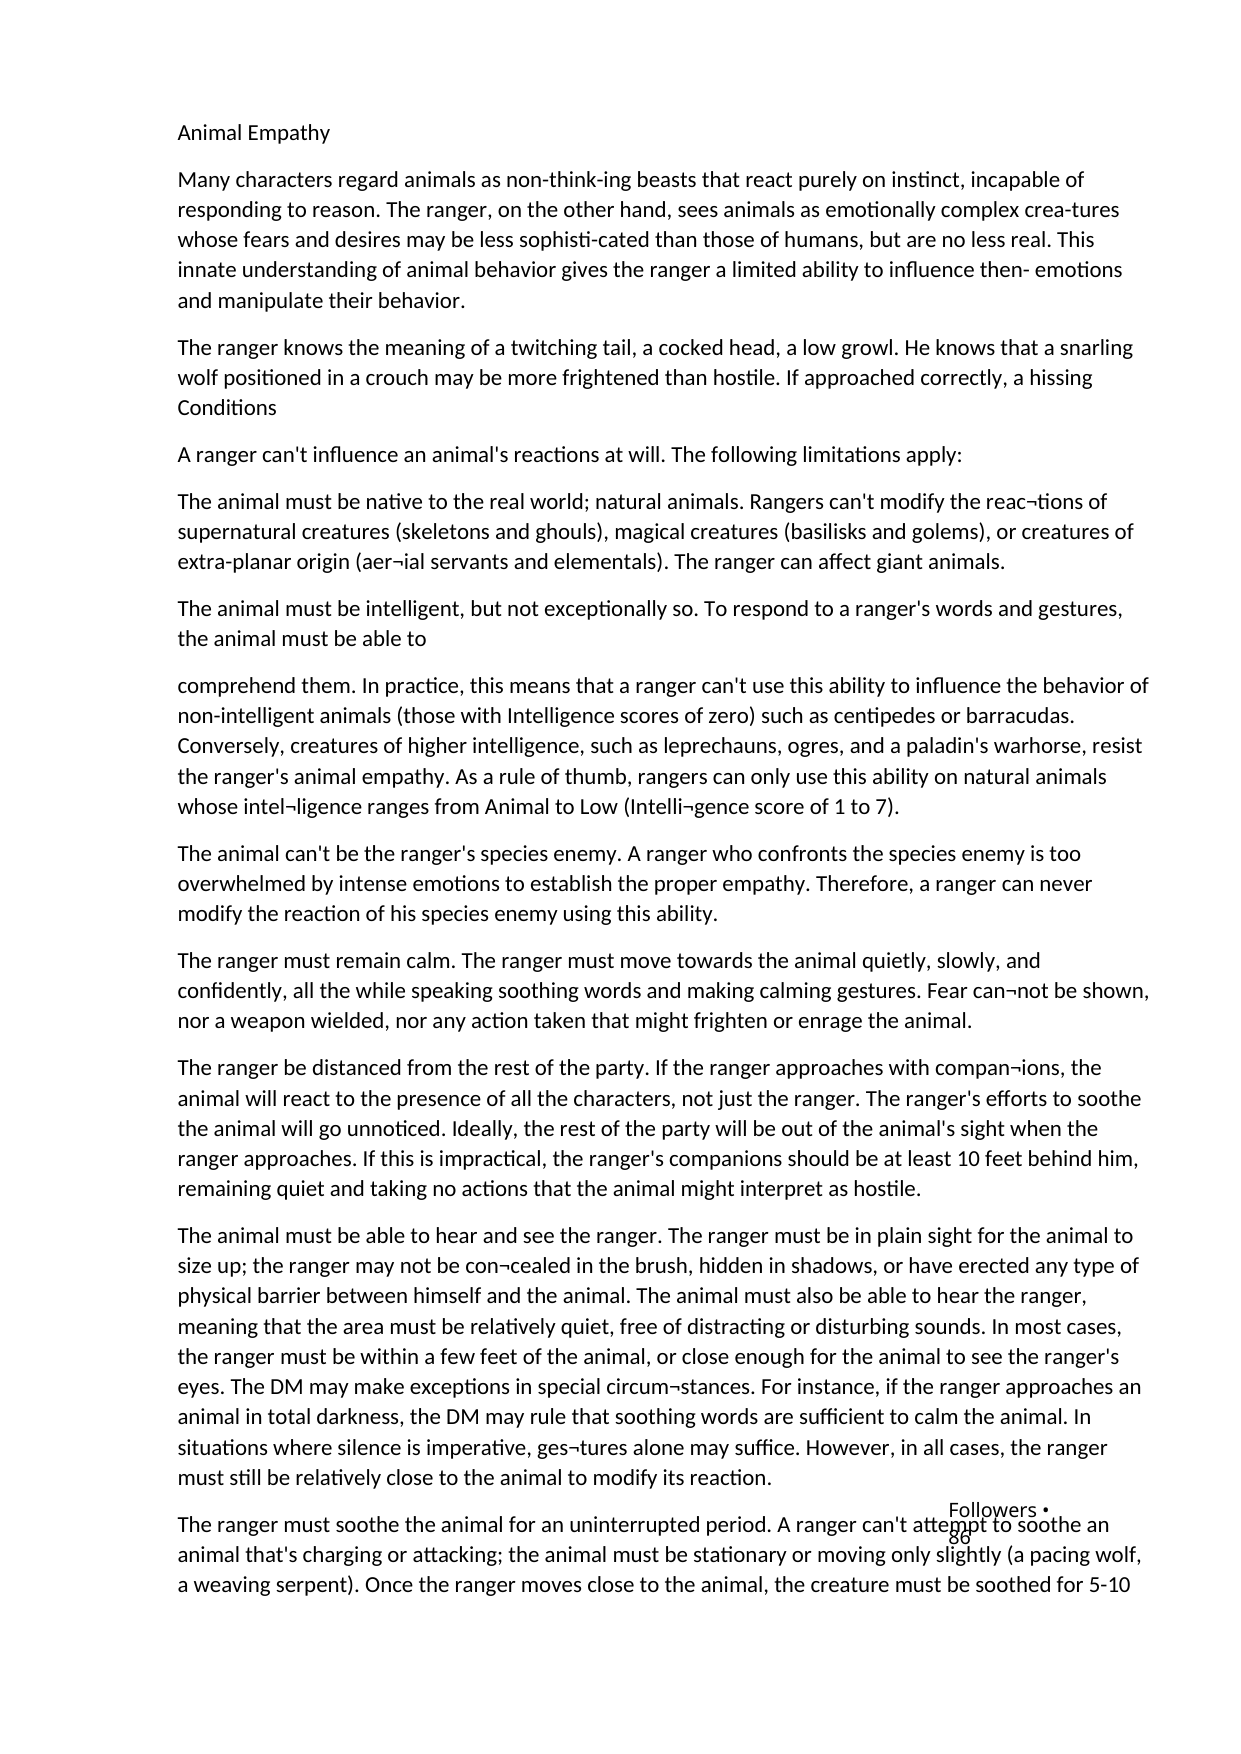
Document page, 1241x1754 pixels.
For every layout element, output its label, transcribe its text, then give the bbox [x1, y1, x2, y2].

text The animal must be native to the real world; natural animals. Rangers can't modify the reac¬tions of supernatural creatures (skeletons and ghouls), magical creatures (basilisks and golems), or creatures of extra-planar origin (aer¬ial servants and elementals). The ranger can affect giant animals. [177, 487, 1152, 575]
text Animal Empathy [177, 118, 1152, 146]
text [177, 1510, 1152, 1598]
text The animal must be able to hear and see the ranger. The ranger must be in plain sight for the animal to size up; the ranger may not be con¬cealed in the brush, hidden in shadows, or have erected any type of physical barrier between himself and the animal. The animal must also be able to hear the ranger, meaning that the area must be relatively quiet, free of distracting or disturbing sounds. In most cases, the ranger must be within a few feet of the animal, or close enough for the animal to see the ranger's eyes. The DM may make exceptions in special circum¬stances. For instance, if the ranger approaches an animal in total darkness, the DM may rule that soothing words are sufficient to calm the animal. In situations where silence is imperative, ges¬tures alone may suffice. However, in all cases, the ranger must still be relatively close to the animal to modify its reaction. [177, 1221, 1152, 1491]
text Many characters regard animals as non-think-ing beasts that react purely on instinct, incapable of responding to reason. The ranger, on the other hand, sees animals as emotionally complex crea-tures whose fears and desires may be less sophisti-cated than those of humans, but are no less real. This innate understanding of animal behavior gives the ranger a limited ability to influence then- emotions and manipulate their behavior. [177, 165, 1152, 314]
text The animal can't be the ranger's species enemy. A ranger who confronts the species enemy is too overwhelmed by intense emotions to establish the proper empathy. Therefore, a ranger can never modify the reaction of his species enemy using this ability. [177, 839, 1152, 927]
text The ranger must remain calm. The ranger must move towards the animal quietly, slowly, and confidently, all the while speaking soothing words and making calming gestures. Fear can¬not be shown, nor a weapon wielded, nor any action taken that might frighten or enrage the animal. [177, 946, 1152, 1035]
text A ranger can't influence an animal's reactions at will. The following limitations apply: [177, 440, 1152, 468]
text The ranger knows the meaning of a twitching tail, a cocked head, a low growl. He knows that a snarling wolf positioned in a crouch may be more frightened than hostile. If approached correctly, a hissing Conditions [177, 333, 1152, 421]
text The animal must be intelligent, but not exceptionally so. To respond to a ranger's words and gestures, the animal must be able to [177, 594, 1152, 652]
text comprehend them. In practice, this means that a ranger can't use this ability to influence the behavior of non-intelligent animals (those with Intelligence scores of zero) such as centipedes or barracudas. Conversely, creatures of higher intelligence, such as leprechauns, ogres, and a paladin's warhorse, resist the ranger's animal empathy. As a rule of thumb, rangers can only use this ability on natural animals whose intel¬ligence ranges from Animal to Low (Intelli¬gence score of 1 to 7). [177, 671, 1152, 820]
text The ranger be distanced from the rest of the party. If the ranger approaches with compan¬ions, the animal will react to the presence of all the characters, not just the ranger. The ranger's efforts to soothe the animal will go unnoticed. Ideally, the rest of the party will be out of the animal's sight when the ranger approaches. If this is impractical, the ranger's companions should be at least 10 feet behind him, remaining quiet and taking no actions that the animal might interpret as hostile. [177, 1053, 1152, 1202]
